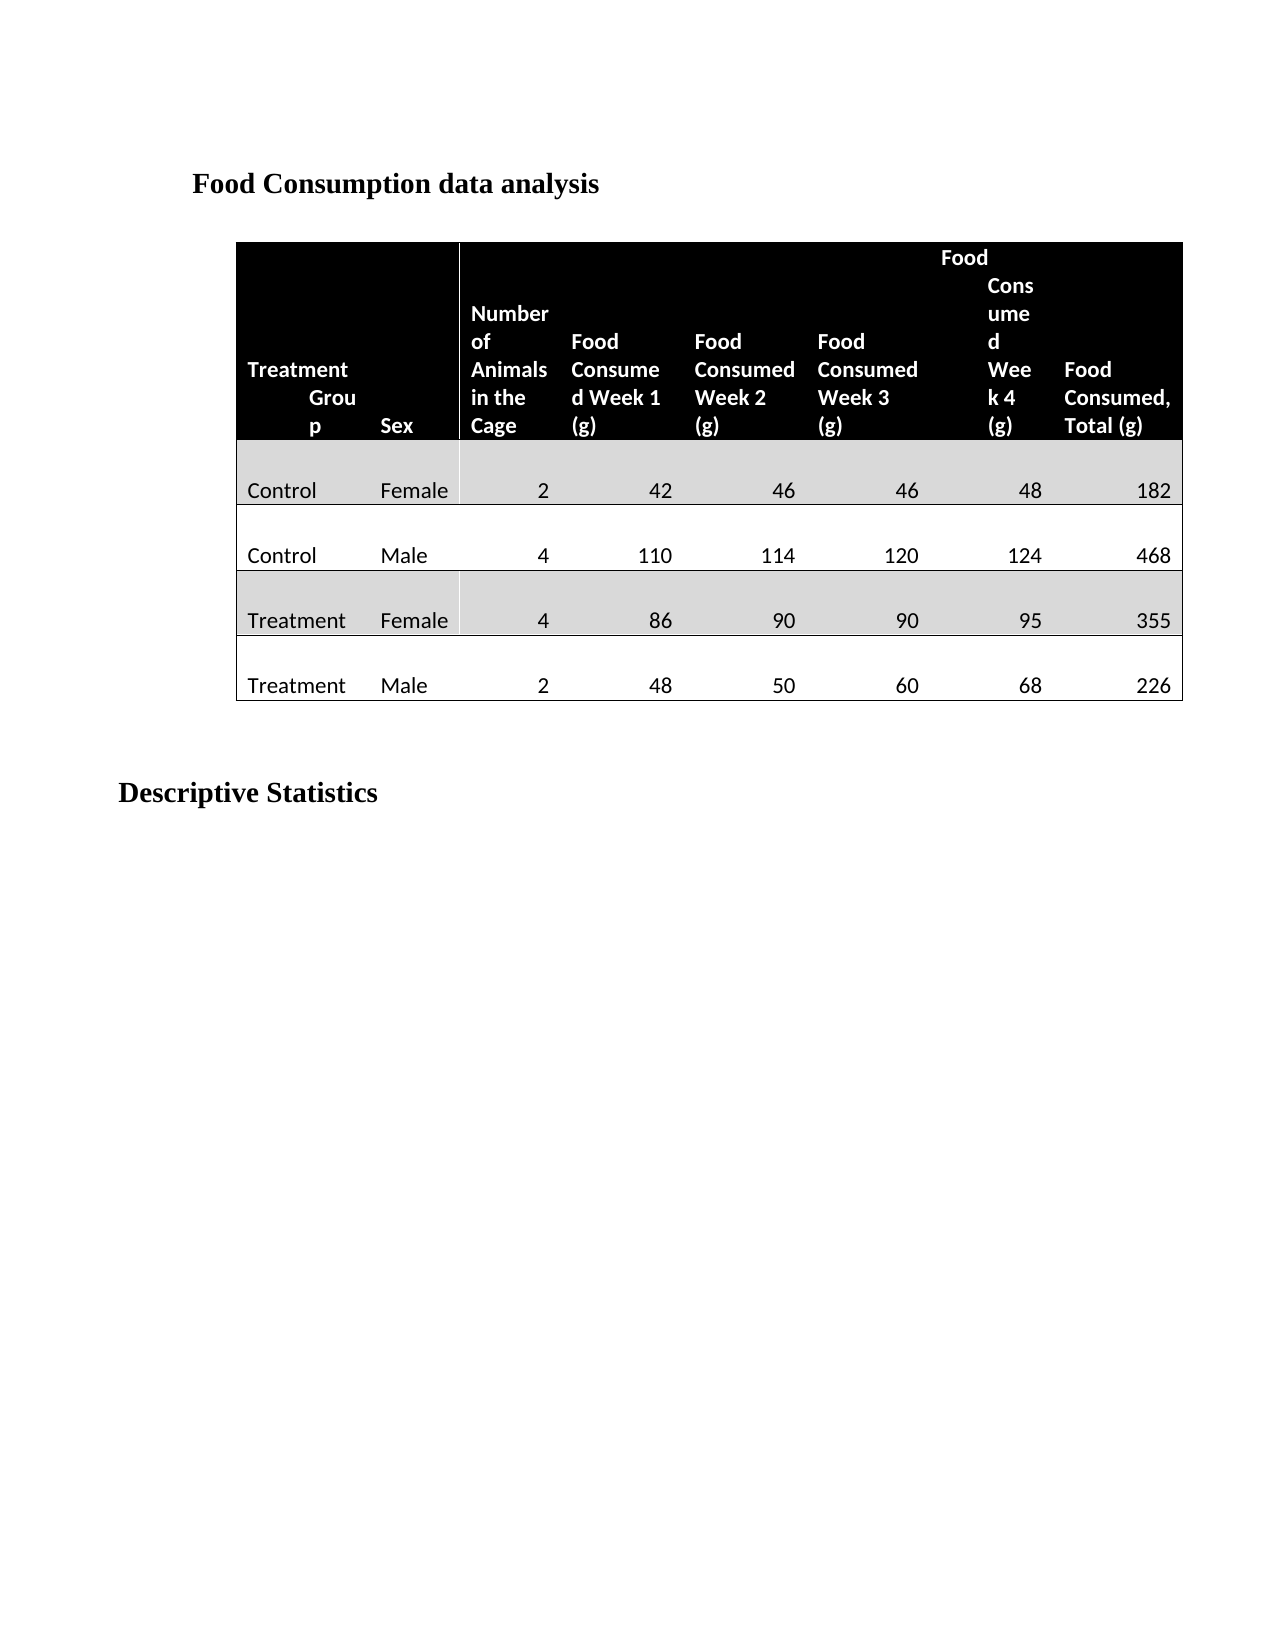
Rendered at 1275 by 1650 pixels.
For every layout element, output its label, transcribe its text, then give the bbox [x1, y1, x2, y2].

table_cell 46 [806, 440, 930, 504]
table_cell 90 [683, 571, 806, 634]
table_cell 114 [683, 505, 806, 569]
table_cell Male [369, 636, 459, 700]
table_header Food Consumed Week 1 (g) [560, 243, 683, 439]
table_cell 46 [683, 440, 806, 504]
table_cell 42 [560, 440, 683, 504]
table_header Number of Animals in the Cage [460, 243, 560, 439]
table_header Food Consumed Week 4 (g) [930, 243, 1053, 439]
table_cell Male [369, 505, 459, 569]
table_cell 95 [930, 571, 1053, 634]
table_cell Treatment [237, 571, 369, 634]
table_header Food Consumed, Total (g) [1053, 243, 1182, 439]
table_cell Female [369, 440, 459, 504]
table_cell 68 [930, 636, 1053, 700]
table_cell Control [237, 440, 369, 504]
table_cell 2 [460, 440, 560, 504]
table_cell 4 [460, 571, 560, 634]
table_header Treatment Group [237, 243, 369, 439]
table_cell 120 [806, 505, 930, 569]
table_cell 90 [806, 571, 930, 634]
table_header Sex [369, 243, 459, 439]
table_cell 355 [1053, 571, 1182, 634]
table_cell 182 [1053, 440, 1182, 504]
subtitle Food Consumption data analysis [192, 167, 1137, 200]
table_header Food Consumed Week 3 (g) [806, 243, 930, 439]
table_cell 48 [560, 636, 683, 700]
table_cell 48 [930, 440, 1053, 504]
table_cell 86 [560, 571, 683, 634]
subtitle Descriptive Statistics [118, 775, 1137, 808]
table_cell 226 [1053, 636, 1182, 700]
table_cell Control [237, 505, 369, 569]
table_cell Female [369, 571, 459, 634]
table_cell 50 [683, 636, 806, 700]
table_cell 4 [460, 505, 560, 569]
table_cell Treatment [237, 636, 369, 700]
table_cell 110 [560, 505, 683, 569]
table_header Food Consumed Week 2 (g) [683, 243, 806, 439]
table_cell 468 [1053, 505, 1182, 569]
table_cell 124 [930, 505, 1053, 569]
table_cell 60 [806, 636, 930, 700]
table_cell 2 [460, 636, 560, 700]
